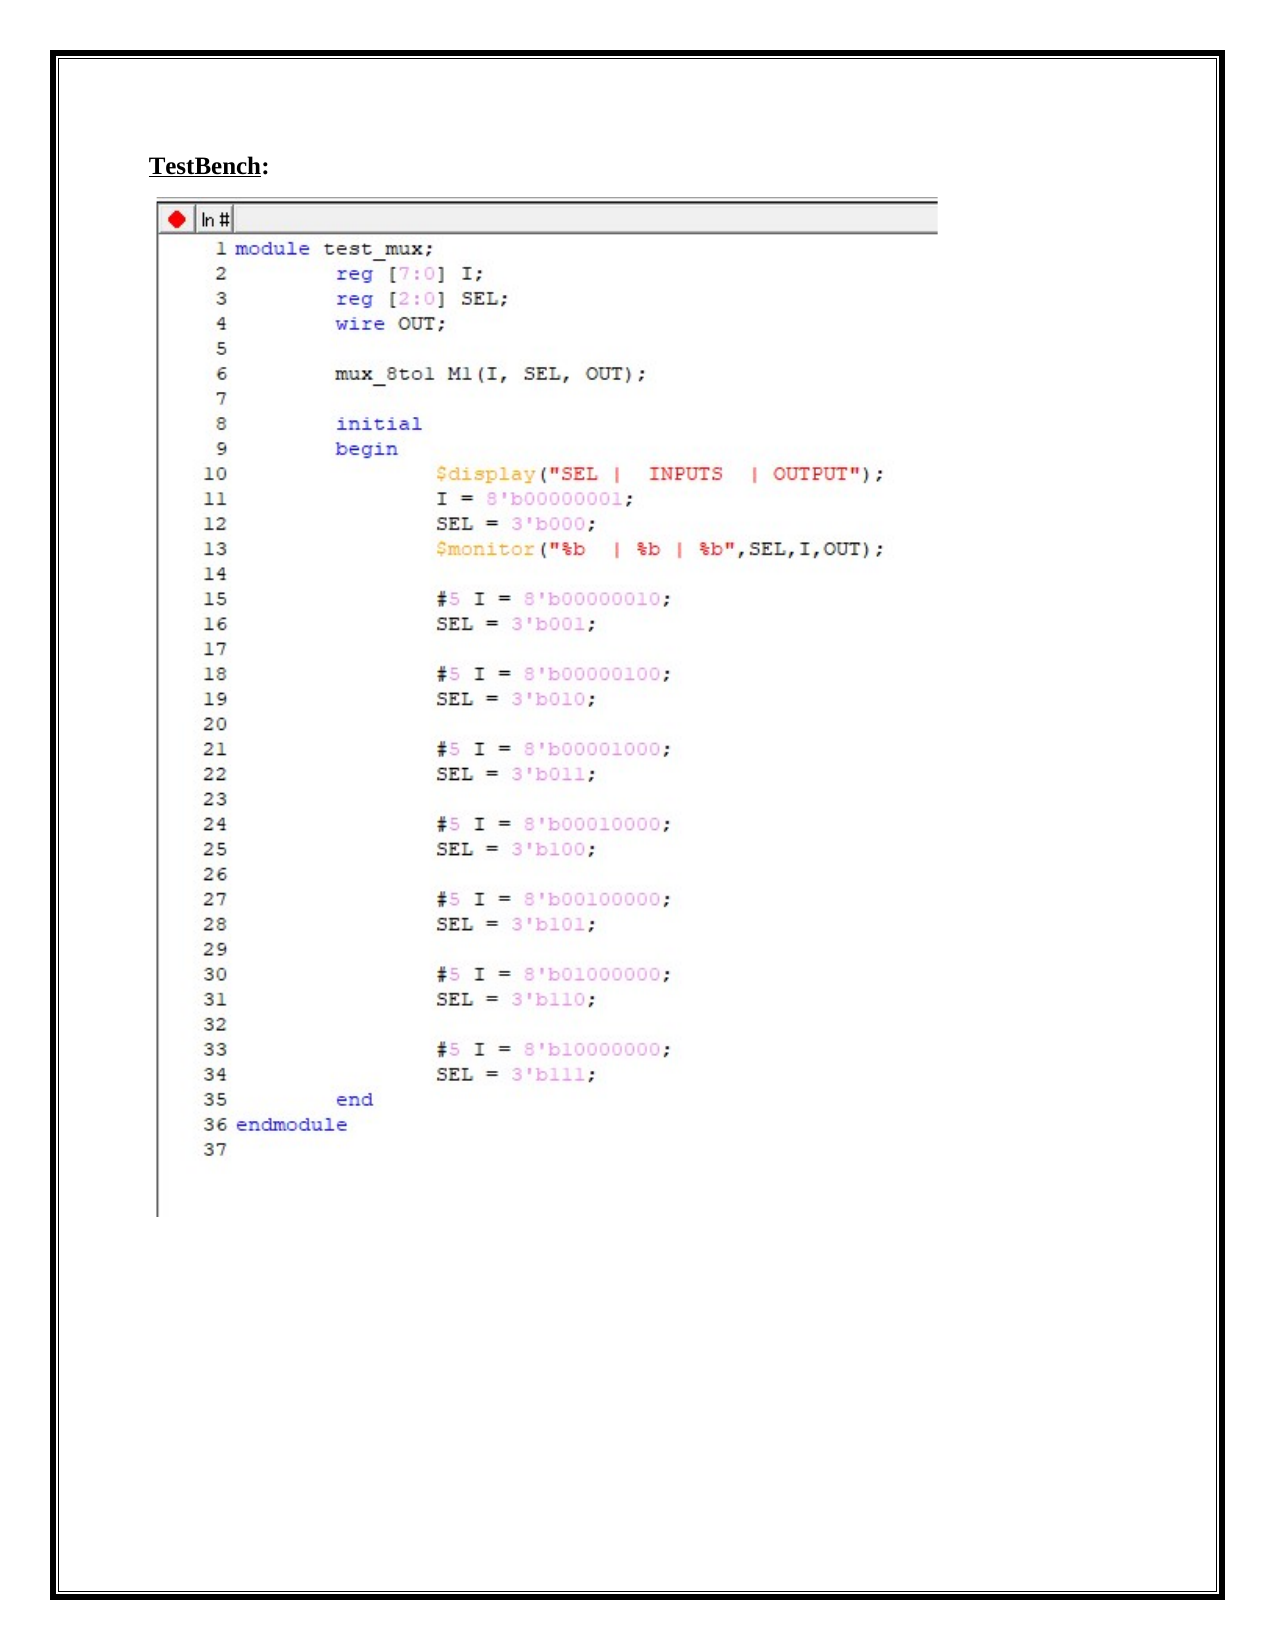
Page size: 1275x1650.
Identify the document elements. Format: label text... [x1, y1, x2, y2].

text TestBench: [148, 151, 1131, 180]
picture [156, 197, 938, 1217]
